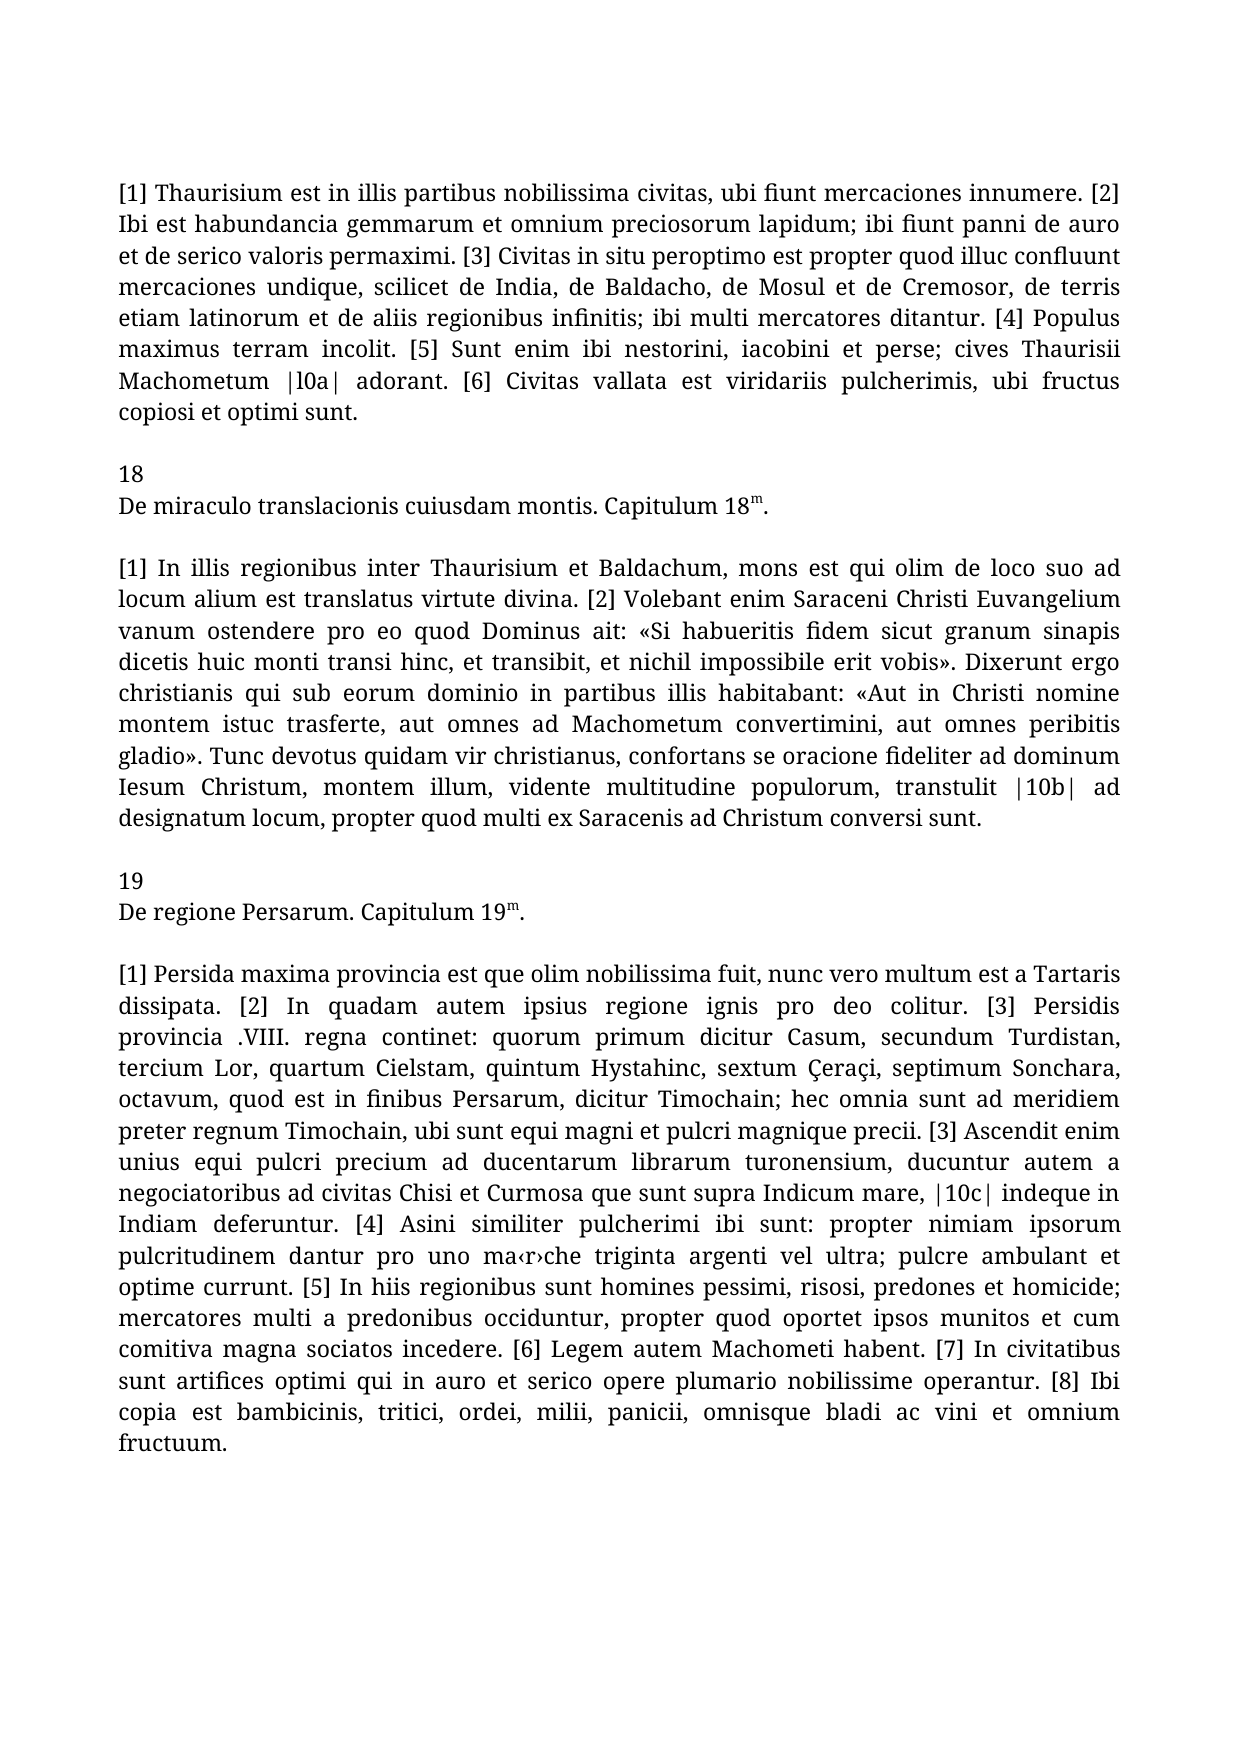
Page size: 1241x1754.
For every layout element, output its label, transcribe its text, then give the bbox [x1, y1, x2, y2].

text De miraculo translacionis cuiusdam montis. Capitulum 18m. [118, 490, 1122, 521]
text [1] In illis regionibus inter Thaurisium et Baldachum, mons est qui olim de loco suo ad locum alium est translatus virtute divina. [2] Volebant enim Saraceni Christi Euvangelium vanum ostendere pro eo quod Dominus ait: «Si habueritis fidem sicut granum sinapis dicetis huic monti transi hinc, et transibit, et nichil impossibile erit vobis». Dixerunt ergo christianis qui sub eorum dominio in partibus illis habitabant: «Aut in Christi nomine montem istuc trasferte, aut omnes ad Machometum convertimini, aut omnes peribitis gladio». Tunc devotus quidam vir christianus, confortans se oracione fideliter ad dominum Iesum Christum, montem illum, vidente multitudine populorum, transtulit |10b| ad designatum locum, propter quod multi ex Saracenis ad Christum conversi sunt. [118, 552, 1122, 833]
text 19 [118, 865, 1122, 896]
text [1] Thaurisium est in illis partibus nobilissima civitas, ubi fiunt mercaciones innumere. [2] Ibi est habundancia gemmarum et omnium preciosorum lapidum; ibi fiunt panni de auro et de serico valoris permaximi. [3] Civitas in situ peroptimo est propter quod illuc confluunt mercaciones undique, scilicet de India, de Baldacho, de Mosul et de Cremosor, de terris etiam latinorum et de aliis regionibus infinitis; ibi multi mercatores ditantur. [4] Populus maximus terram incolit. [5] Sunt enim ibi nestorini, iacobini et perse; cives Thaurisii Machometum |l0a| adorant. [6] Civitas vallata est viridariis pulcherimis, ubi fructus copiosi et optimi sunt. [118, 177, 1122, 427]
text De regione Persarum. Capitulum 19m. [118, 896, 1122, 927]
text 18 [118, 458, 1122, 490]
text [1] Persida maxima provincia est que olim nobilissima fuit, nunc vero multum est a Tartaris dissipata. [2] In quadam autem ipsius regione ignis pro deo colitur. [3] Persidis provincia .VIII. regna continet: quorum primum dicitur Casum, secundum Turdistan, tercium Lor, quartum Cielstam, quintum Hystahinc, sextum Çeraçi, septimum Sonchara, octavum, quod est in finibus Persarum, dicitur Timochain; hec omnia sunt ad meridiem preter regnum Timochain, ubi sunt equi magni et pulcri magnique precii. [3] Ascendit enim unius equi pulcri precium ad ducentarum librarum turonensium, ducuntur autem a negociatoribus ad civitas Chisi et Curmosa que sunt supra Indicum mare, |10c| indeque in Indiam deferuntur. [4] Asini similiter pulcherimi ibi sunt: propter nimiam ipsorum pulcritudinem dantur pro uno ma‹r›che triginta argenti vel ultra; pulcre ambulant et optime currunt. [5] In hiis regionibus sunt homines pessimi, risosi, predones et homicide; mercatores multi a predonibus occiduntur, propter quod oportet ipsos munitos et cum comitiva magna sociatos incedere. [6] Legem autem Machometi habent. [7] In civitatibus sunt artifices optimi qui in auro et serico opere plumario nobilissime operantur. [8] Ibi copia est bambicinis, tritici, ordei, milii, panicii, omnisque bladi ac vini et omnium fructuum. [118, 958, 1122, 1458]
